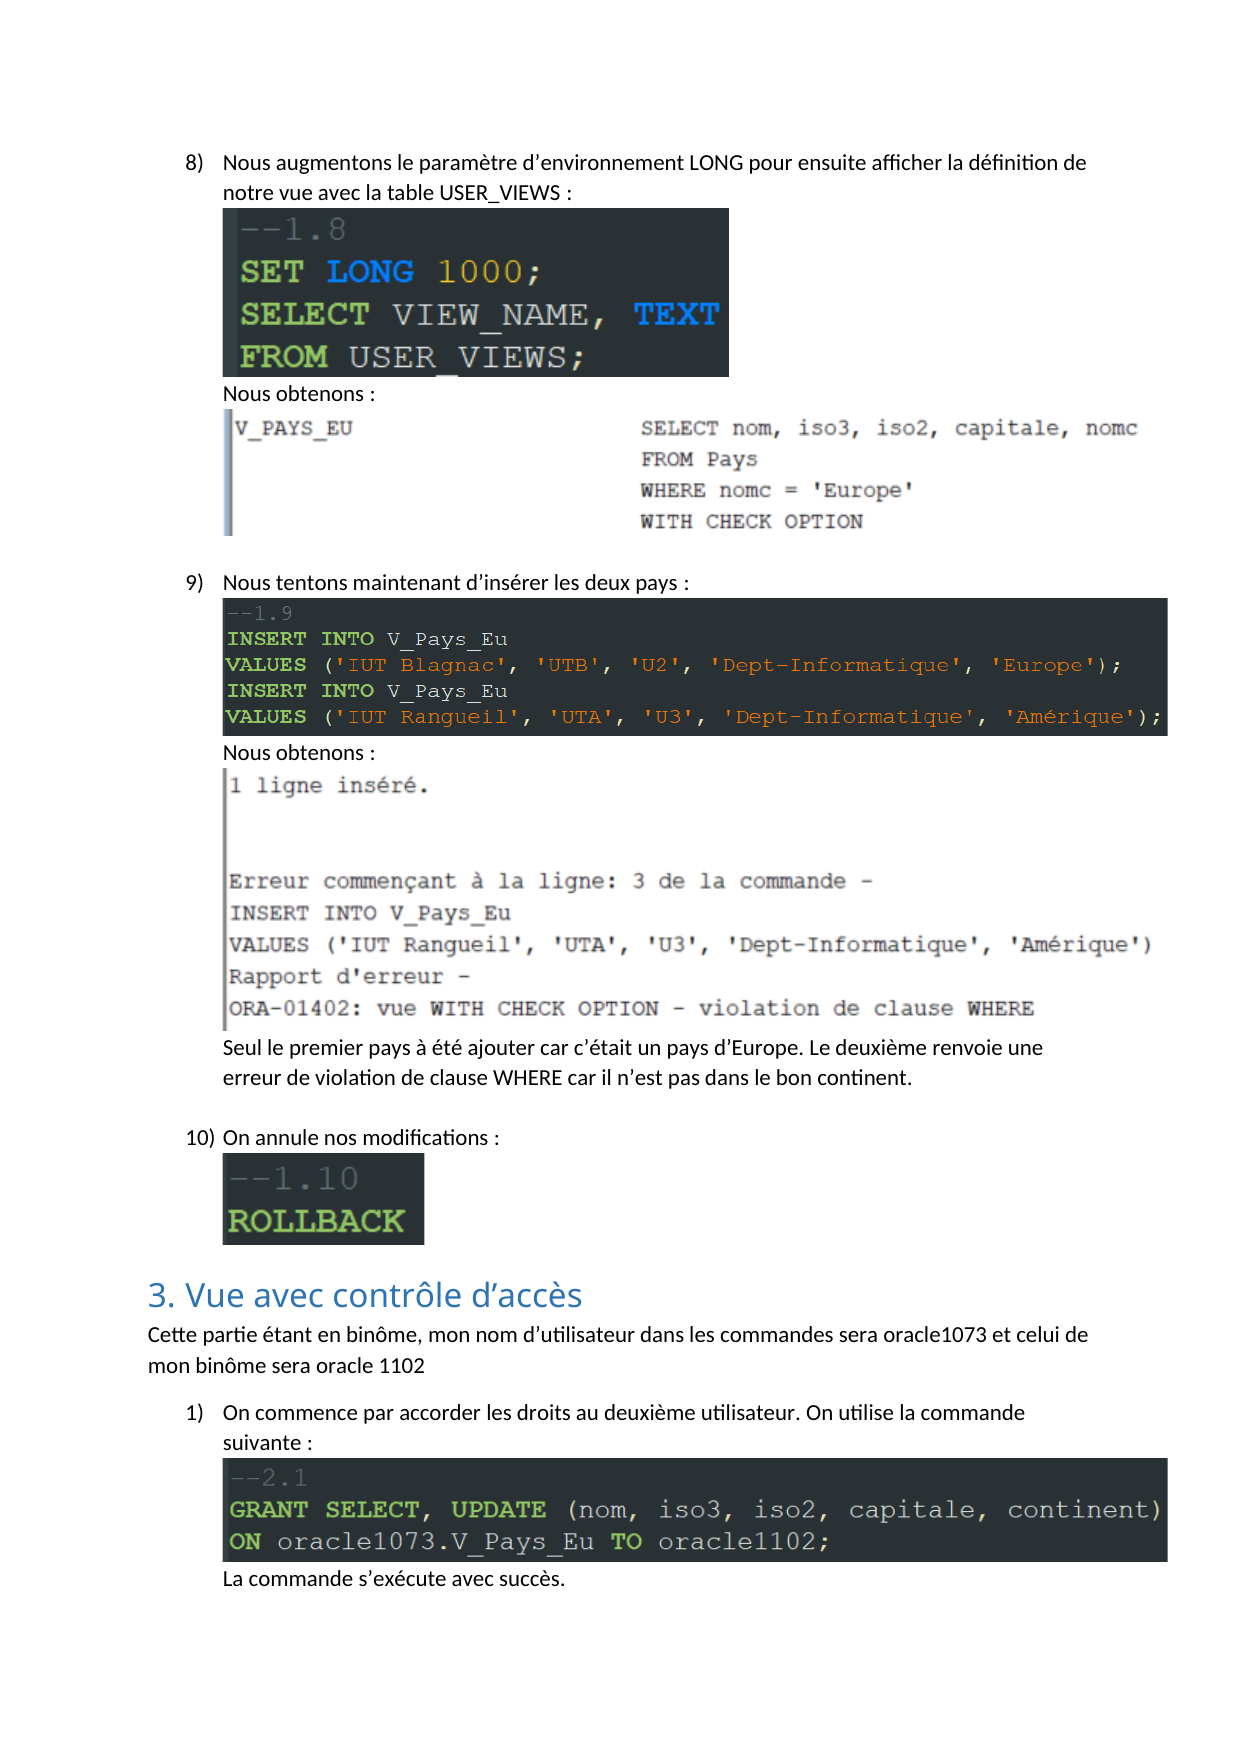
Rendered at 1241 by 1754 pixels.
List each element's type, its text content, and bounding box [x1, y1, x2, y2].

picture [222, 598, 1168, 736]
subtitle Vue avec contrôle d’accès [148, 1272, 1093, 1317]
picture [222, 768, 1168, 1031]
picture [222, 208, 729, 377]
list Nous augmentons le paramètre d’environnement LONG pour ensuite afficher la définition de notre vue avec la table USER_VIEWS : [185, 148, 1093, 206]
picture [222, 1153, 425, 1245]
list Nous tentons maintenant d’insérer les deux pays : [185, 568, 1093, 596]
picture [222, 1458, 1168, 1562]
text Cette partie étant en binôme, mon nom d’utilisateur dans les commandes sera oracle1073 et celui de mon binôme sera oracle 1102 [148, 1321, 1093, 1379]
picture [222, 409, 1168, 536]
list On commence par accorder les droits au deuxième utilisateur. On utilise la commande suivante : [185, 1398, 1093, 1456]
list On annule nos modifications : [185, 1123, 1093, 1151]
list Nous obtenons : [223, 379, 1093, 407]
list Nous obtenons : [223, 738, 1093, 766]
list Seul le premier pays à été ajouter car c’était un pays d’Europe. Le deuxième renvoie une erreur de violation de clause WHERE car il n’est pas dans le bon continent. [223, 1033, 1093, 1091]
list La commande s’exécute avec succès. [223, 1564, 1093, 1592]
